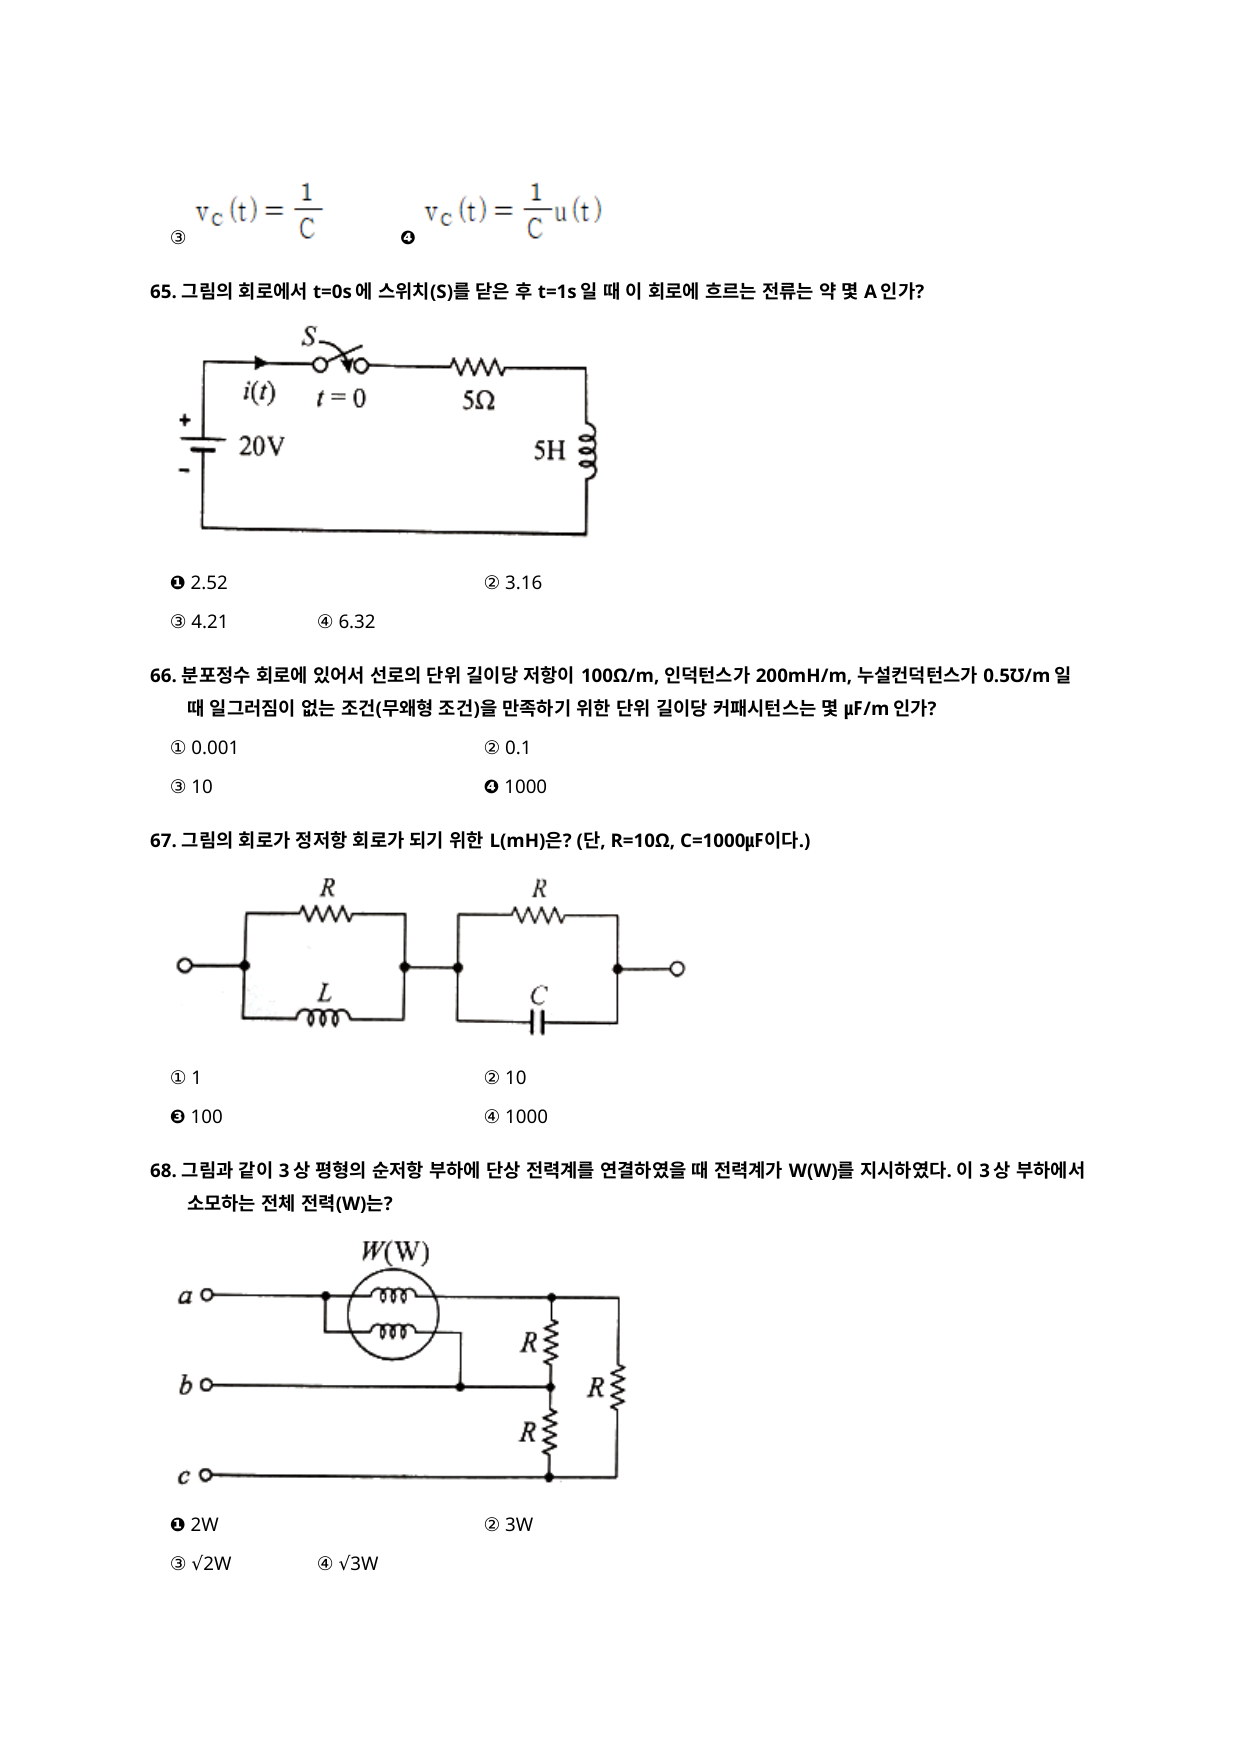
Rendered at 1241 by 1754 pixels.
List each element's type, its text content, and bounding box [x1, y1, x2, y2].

text 67. 그림의 회로가 정저항 회로가 되기 위한 L(mH)은? (단, R=10Ω, C=1000㎌이다.) [150, 826, 1090, 853]
text ③ √2W ④ √3W [150, 1551, 1090, 1576]
picture [169, 866, 692, 1045]
picture [191, 177, 326, 245]
picture [169, 1229, 634, 1492]
text ❶ 2W ② 3W [150, 1511, 1090, 1537]
text ❶ 2.52 ② 3.16 [150, 569, 1090, 595]
text 66. 분포정수 회로에 있어서 선로의 단위 길이당 저항이 100Ω/m, 인덕턴스가 200mH/m, 누설컨덕턴스가 0.5℧/m일 때 일그러짐이 없는 조건(무왜형 조건)을 만족하기 위한 단위 길이당 커패시턴스는 몇 ㎌/m인가? [150, 661, 1090, 721]
picture [169, 317, 615, 550]
text ③ 4.21 ④ 6.32 [150, 609, 1090, 634]
text 68. 그림과 같이 3상 평형의 순저항 부하에 단상 전력계를 연결하였을 때 전력계가 W(W)를 지시하였다. 이 3상 부하에서 소모하는 전체 전력(W)는? [150, 1156, 1090, 1216]
text ① 0.001 ② 0.1 [150, 734, 1090, 760]
text ❸ 100 ④ 1000 [150, 1104, 1090, 1129]
text ③ 10 ❹ 1000 [150, 774, 1090, 799]
text 65. 그림의 회로에서 t=0s에 스위치(S)를 닫은 후 t=1s일 때 이 회로에 흐르는 전류는 약 몇 A인가? [150, 276, 1090, 303]
text ① 1 ② 10 [150, 1064, 1090, 1090]
picture [420, 177, 605, 245]
